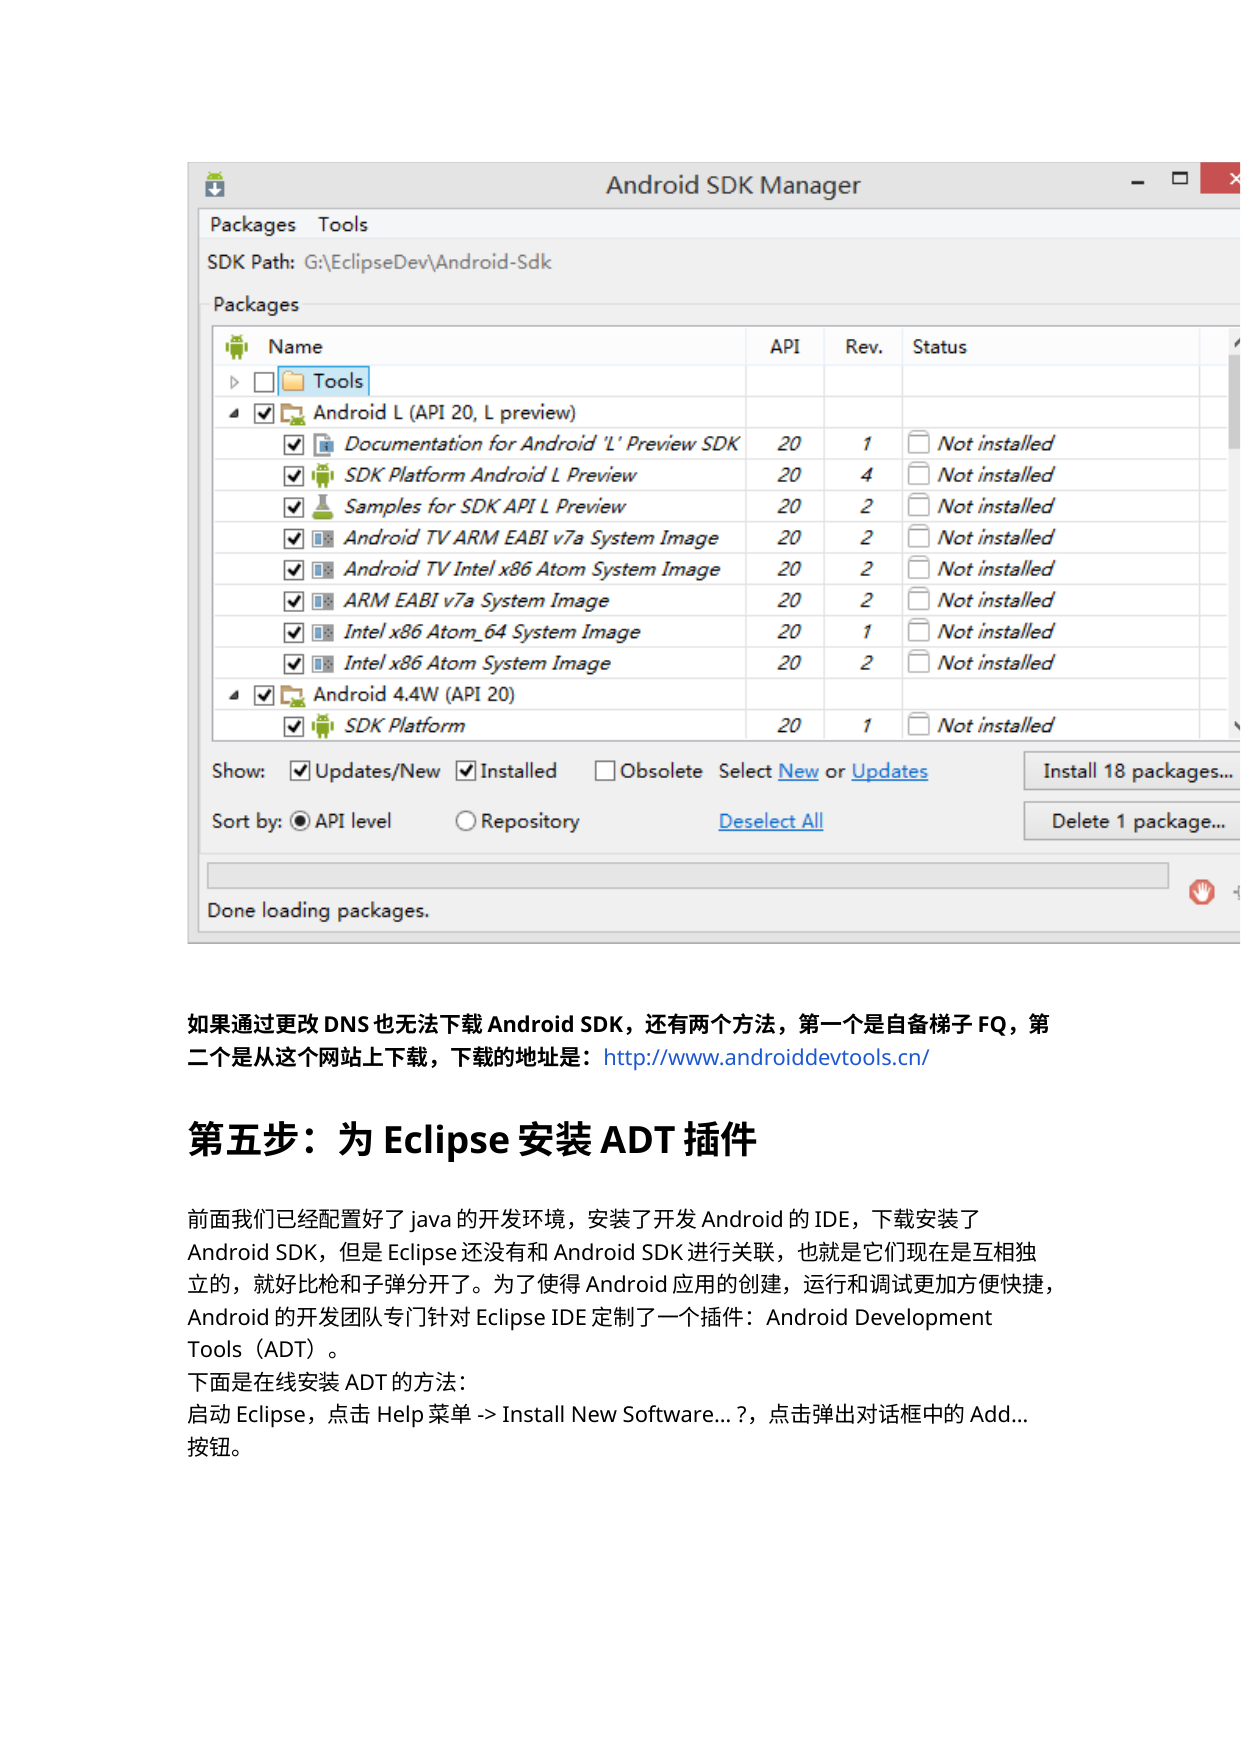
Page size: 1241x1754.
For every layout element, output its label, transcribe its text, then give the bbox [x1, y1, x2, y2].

text 第五步：为Eclipse安装ADT插件 [187, 1104, 1053, 1169]
text 前面我们已经配置好了java的开发环境，安装了开发Android的IDE，下载安装了Android SDK，但是Eclipse还没有和Android SDK进行关联，也就是它们现在是互相独立的，就好比枪和子弹分开了。为了使得Android应用的创建，运行和调试更加方便快捷，Android的开发团队专门针对Eclipse IDE定制了一个插件：Android Development Tools（ADT）。 [187, 1202, 1053, 1267]
text 启动Eclipse，点击 Help菜单 -> Install New Software… ?，点击弹出对话框中的Add… 按钮。 [187, 1397, 1053, 1462]
text 如果通过更改DNS也无法下载Android SDK，还有两个方法，第一个是自备梯子FQ，第二个是从这个网站上下载，下载的地址是：http://www.androiddevtools.cn/ [187, 1007, 1053, 1072]
text 下面是在线安装ADT的方法： [187, 1364, 1053, 1397]
text 前面我们已经配置好了java的开发环境，安装了开发Android的IDE，下载安装了Android SDK，但是Eclipse还没有和Android SDK进行关联，也就是它们现在是互相独立的，就好比枪和子弹分开了。为了使得Android应用的创建，运行和调试更加方便快捷，Android的开发团队专门针对Eclipse IDE定制了一个插件：Android Development Tools（ADT）。 [187, 1260, 1053, 1364]
picture [187, 162, 1241, 944]
